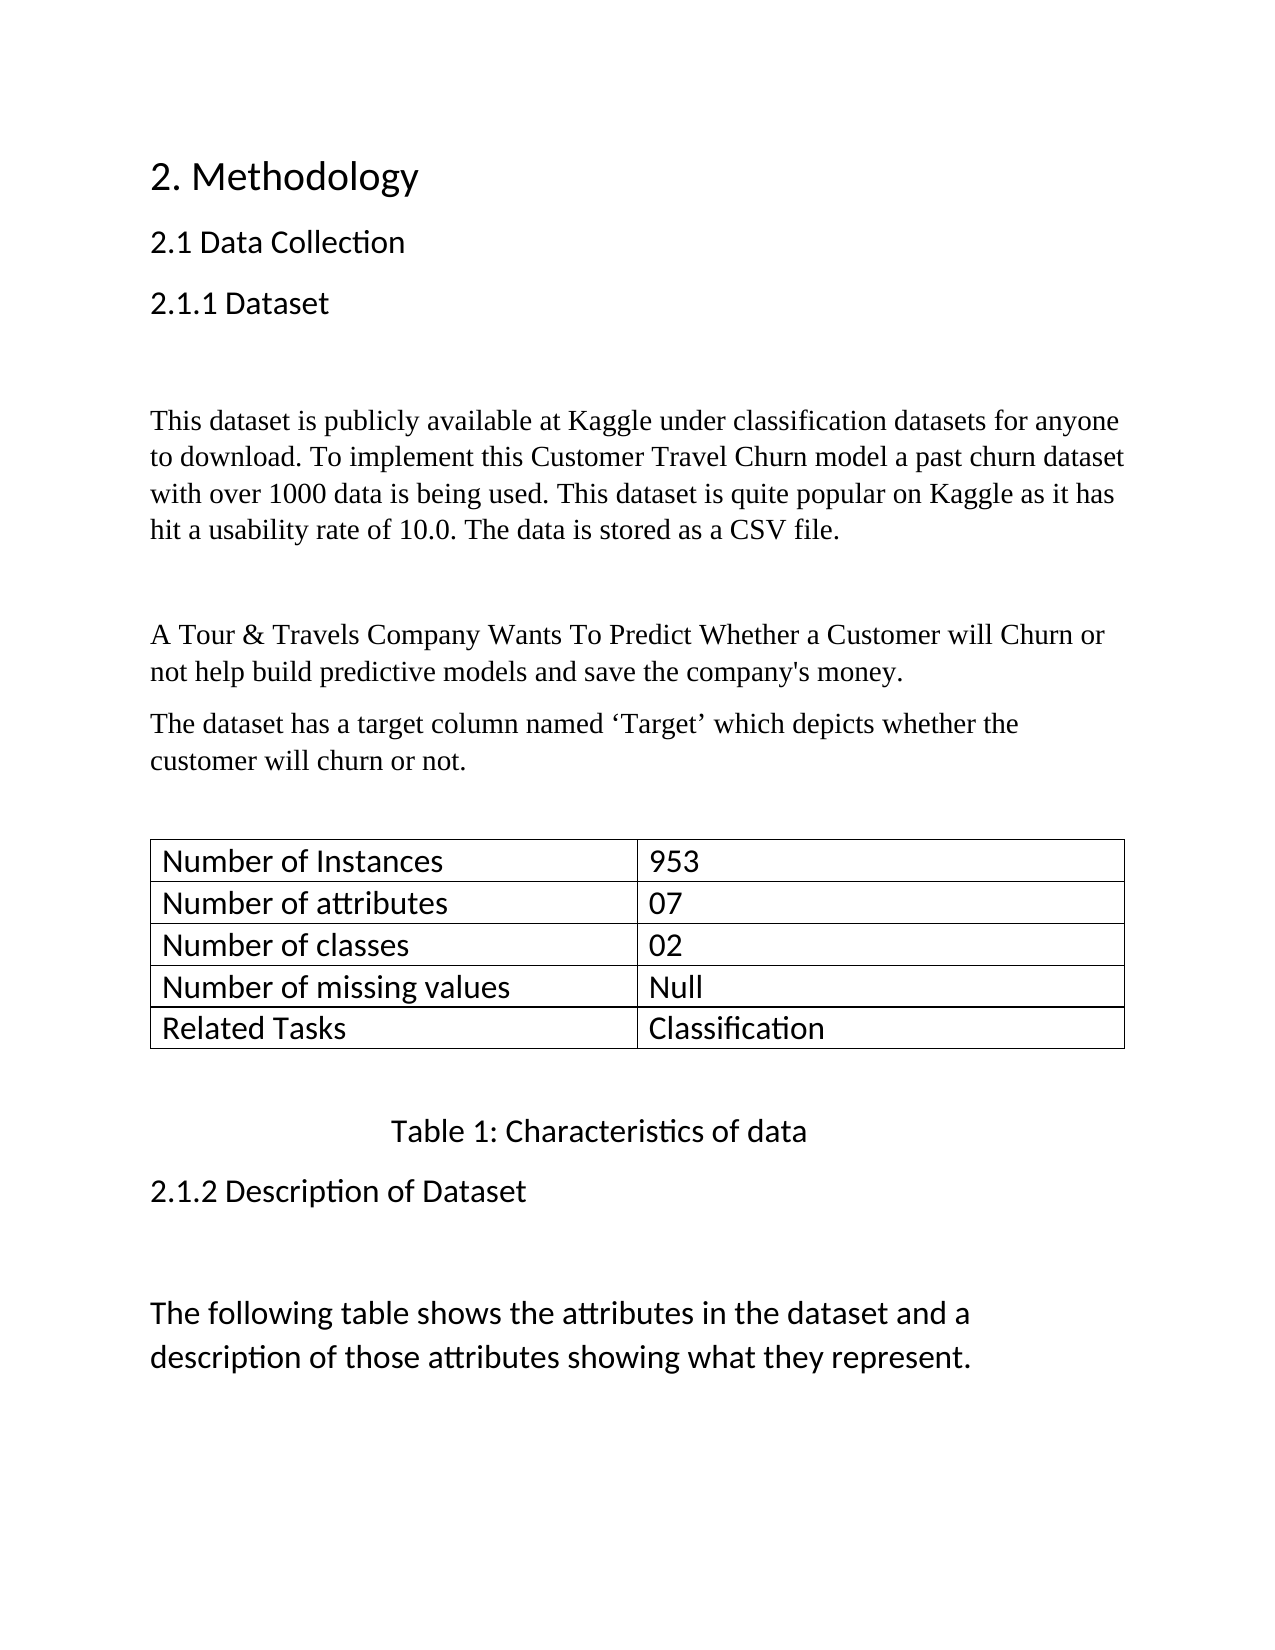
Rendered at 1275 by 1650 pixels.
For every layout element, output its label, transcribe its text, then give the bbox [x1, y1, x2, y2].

text This dataset is publicly available at Kaggle under classification datasets for anyone to download. To implement this Customer Travel Churn model a past churn dataset with over 1000 data is being used. This dataset is quite popular on Kaggle as it has hit a usability rate of 10.0. The data is stored as a CSV file. [150, 403, 1125, 545]
table_header 953 [638, 840, 1124, 881]
text 2.1.2 Description of Dataset [150, 1170, 1125, 1211]
table_cell Related Tasks [151, 1008, 637, 1048]
table_cell Classification [638, 1008, 1124, 1048]
text 2.1 Data Collection [150, 222, 1125, 262]
text The following table shows the attributes in the dataset and a description of those attributes showing what they represent. [150, 1292, 1125, 1376]
table_header Number of Instances [151, 840, 637, 881]
table_cell 07 [638, 882, 1124, 923]
table_cell Number of attributes [151, 882, 637, 923]
table_cell Number of missing values [151, 966, 637, 1006]
text A Tour & Travels Company Wants To Predict Whether a Customer will Churn or not help build predictive models and save the company's money. [150, 617, 1125, 687]
text Table 1: Characteristics of data [150, 1110, 1125, 1151]
table_cell Null [638, 966, 1124, 1006]
text 2. Methodology [150, 150, 1125, 201]
table_cell Number of classes [151, 924, 637, 964]
text The dataset has a target column named ‘Target’ which depicts whether the customer will churn or not. [150, 706, 1125, 776]
table_cell 02 [638, 924, 1124, 964]
text 2.1.1 Dataset [150, 282, 1125, 323]
